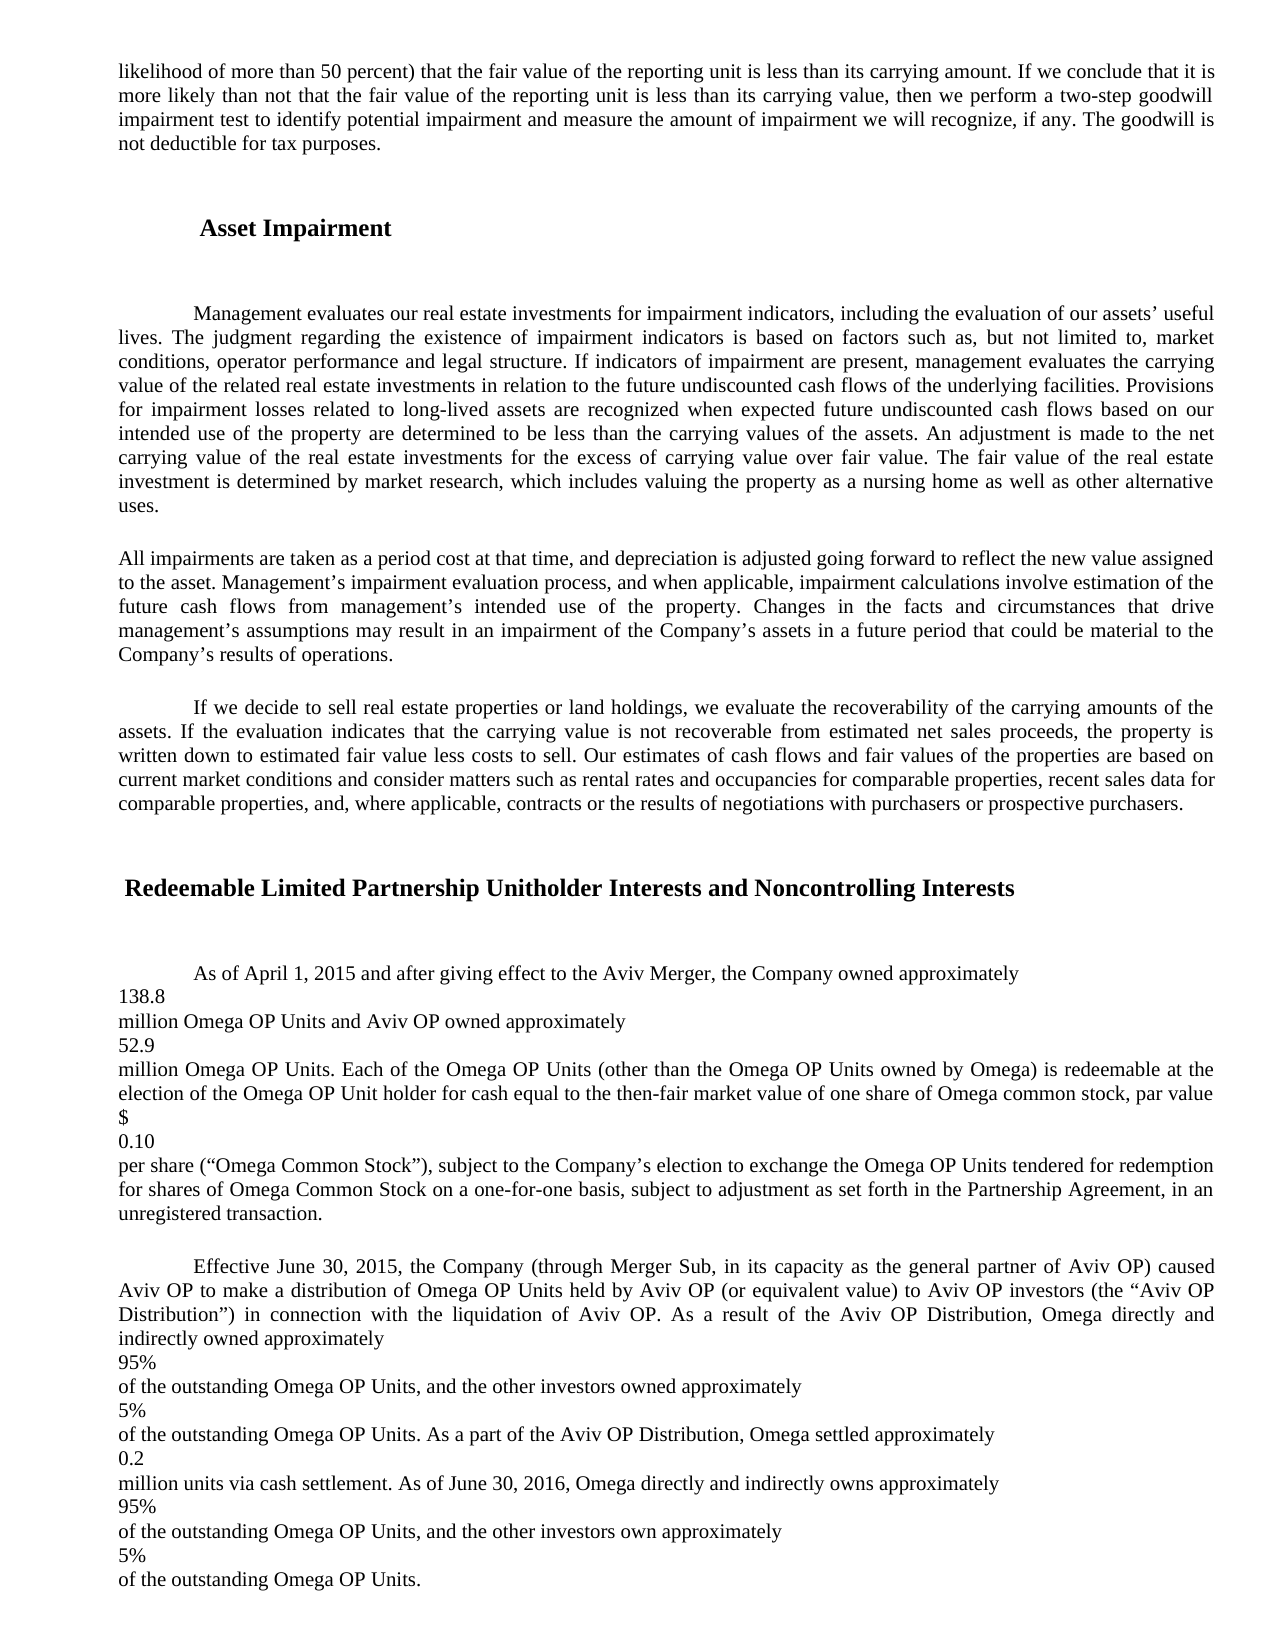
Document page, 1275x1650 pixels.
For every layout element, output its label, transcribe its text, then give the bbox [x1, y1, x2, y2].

text of the outstanding Omega OP Units. [118, 1567, 1216, 1591]
text 52.9 [118, 1033, 1216, 1057]
text Redeemable Limited Partnership Unitholder Interests and Noncontrolling Interests [118, 873, 1216, 902]
text Asset Impairment [118, 213, 1216, 242]
text 5% [118, 1398, 1216, 1422]
text of the outstanding Omega OP Units. As a part of the Aviv OP Distribution, Omega settled approximately [118, 1422, 1216, 1446]
text million Omega OP Units and Aviv OP owned approximately [118, 1008, 1216, 1033]
text 0.10 [118, 1129, 1216, 1153]
text 138.8 [118, 984, 1216, 1008]
text 95% [118, 1494, 1216, 1518]
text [118, 59, 1216, 155]
text million Omega OP Units. Each of the Omega OP Units (other than the Omega OP Units owned by Omega) is redeemable at the election of the Omega OP Unit holder for cash equal to the then-fair market value of one share of Omega common stock, par value $ [118, 1057, 1216, 1129]
text of the outstanding Omega OP Units, and the other investors owned approximately [118, 1374, 1216, 1398]
text All impairments are taken as a period cost at that time, and depreciation is adjusted going forward to reflect the new value assigned to the asset. Management’s impairment evaluation process, and when applicable, impairment calculations involve estimation of the future cash flows from management’s intended use of the property. Changes in the facts and circumstances that drive management’s assumptions may result in an impairment of the Company’s assets in a future period that could be material to the Company’s results of operations. [118, 546, 1216, 666]
text 0.2 [118, 1446, 1216, 1470]
text Management evaluates our real estate investments for impairment indicators, including the evaluation of our assets’ useful lives. The judgment regarding the existence of impairment indicators is based on factors such as, but not limited to, market conditions, operator performance and legal structure. If indicators of impairment are present, management evaluates the carrying value of the related real estate investments in relation to the future undiscounted cash flows of the underlying facilities. Provisions for impairment losses related to long-lived assets are recognized when expected future undiscounted cash flows based on our intended use of the property are determined to be less than the carrying values of the assets. An adjustment is made to the net carrying value of the real estate investments for the excess of carrying value over fair value. The fair value of the real estate investment is determined by market research, which includes valuing the property as a nursing home as well as other alternative uses. [118, 301, 1216, 517]
text Effective June 30, 2015, the Company (through Merger Sub, in its capacity as the general partner of Aviv OP) caused Aviv OP to make a distribution of Omega OP Units held by Aviv OP (or equivalent value) to Aviv OP investors (the “Aviv OP Distribution”) in connection with the liquidation of Aviv OP. As a result of the Aviv OP Distribution, Omega directly and indirectly owned approximately [118, 1254, 1216, 1350]
text million units via cash settlement. As of June 30, 2016, Omega directly and indirectly owns approximately [118, 1470, 1216, 1494]
text 95% [118, 1350, 1216, 1374]
text If we decide to sell real estate properties or land holdings, we evaluate the recoverability of the carrying amounts of the assets. If the evaluation indicates that the carrying value is not recoverable from estimated net sales proceeds, the property is written down to estimated fair value less costs to sell. Our estimates of cash flows and fair values of the properties are based on current market conditions and consider matters such as rental rates and occupancies for comparable properties, recent sales data for comparable properties, and, where applicable, contracts or the results of negotiations with purchasers or prospective purchasers. [118, 695, 1216, 815]
text 5% [118, 1543, 1216, 1567]
text As of April 1, 2015 and after giving effect to the Aviv Merger, the Company owned approximately [118, 960, 1216, 984]
text per share (“Omega Common Stock”), subject to the Company’s election to exchange the Omega OP Units tendered for redemption for shares of Omega Common Stock on a one-for-one basis, subject to adjustment as set forth in the Partnership Agreement, in an unregistered transaction. [118, 1153, 1216, 1225]
text of the outstanding Omega OP Units, and the other investors own approximately [118, 1518, 1216, 1543]
